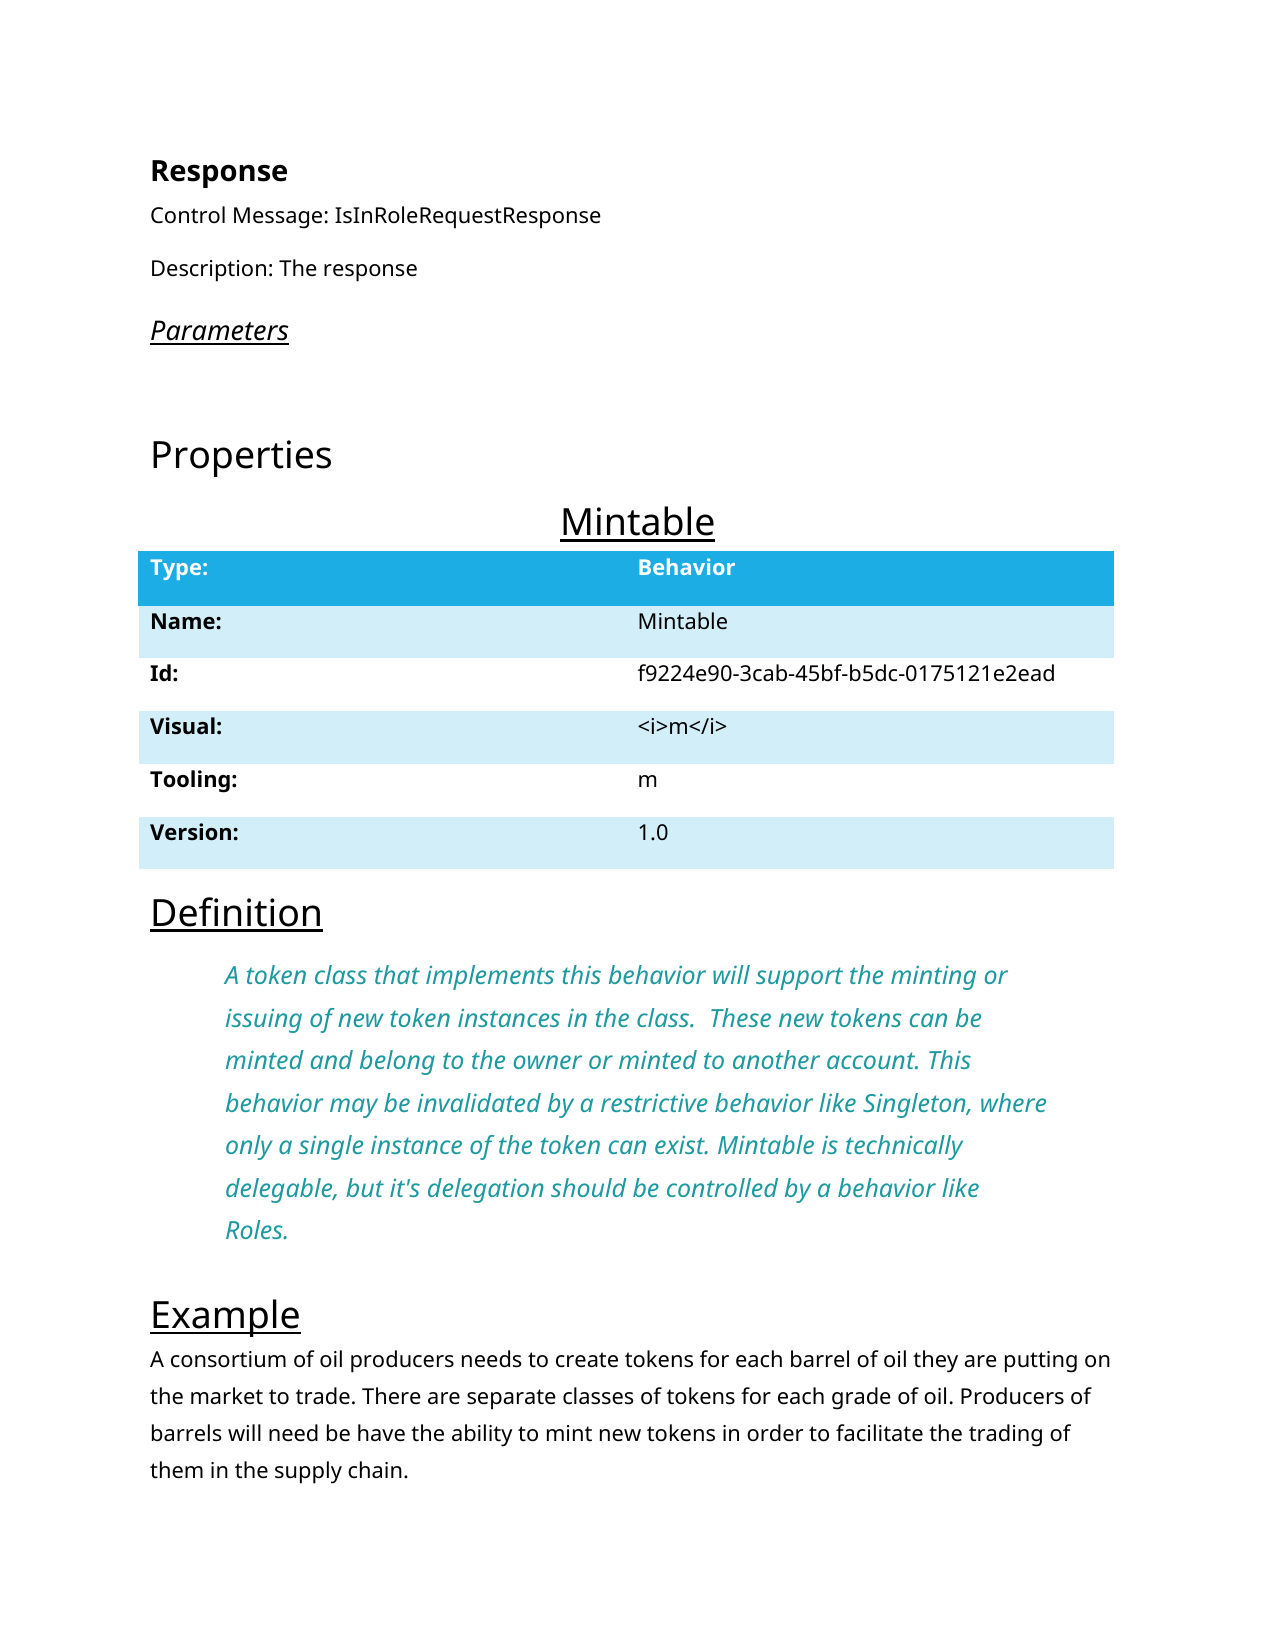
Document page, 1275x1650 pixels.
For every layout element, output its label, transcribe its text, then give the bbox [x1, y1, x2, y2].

table_cell m [626, 764, 1114, 817]
subtitle Properties [150, 428, 1125, 479]
table_header Behavior [627, 552, 1113, 605]
subtitle Response [150, 150, 1125, 190]
text Description: The response [150, 253, 1125, 283]
table_cell Mintable [626, 606, 1114, 658]
table_cell 1.0 [626, 817, 1114, 869]
subtitle Mintable [150, 496, 1125, 547]
subtitle Example [150, 1289, 1125, 1340]
subtitle Definition [150, 886, 1125, 937]
table_cell f9224e90-3cab-45bf-b5dc-0175121e2ead [626, 659, 1114, 711]
text Control Message: IsInRoleRequestResponse [150, 199, 1125, 229]
table_cell <i>m</i> [626, 711, 1114, 764]
table_cell Tooling: [139, 764, 626, 817]
table_cell Visual: [139, 711, 626, 764]
table_header Type: [139, 552, 626, 605]
text A consortium of oil producers needs to create tokens for each barrel of oil they are putting on the market to trade. There are separate classes of tokens for each grade of oil. Producers of barrels will need be have the ability to mint new tokens in order to facilitate the trading of them in the supply chain. [150, 1344, 1125, 1485]
table_cell Id: [139, 659, 626, 711]
table_cell Name: [139, 606, 626, 658]
subtitle Parameters [150, 311, 1125, 348]
text A token class that implements this behavior will support the minting or issuing of new token instances in the class. These new tokens can be minted and belong to the owner or minted to another account. This behavior may be invalidated by a restrictive behavior like Singleton, where only a single instance of the token can exist. Mintable is technically delegable, but it's delegation should be controlled by a behavior like Roles. [225, 958, 1050, 1247]
table_cell Version: [139, 817, 626, 869]
